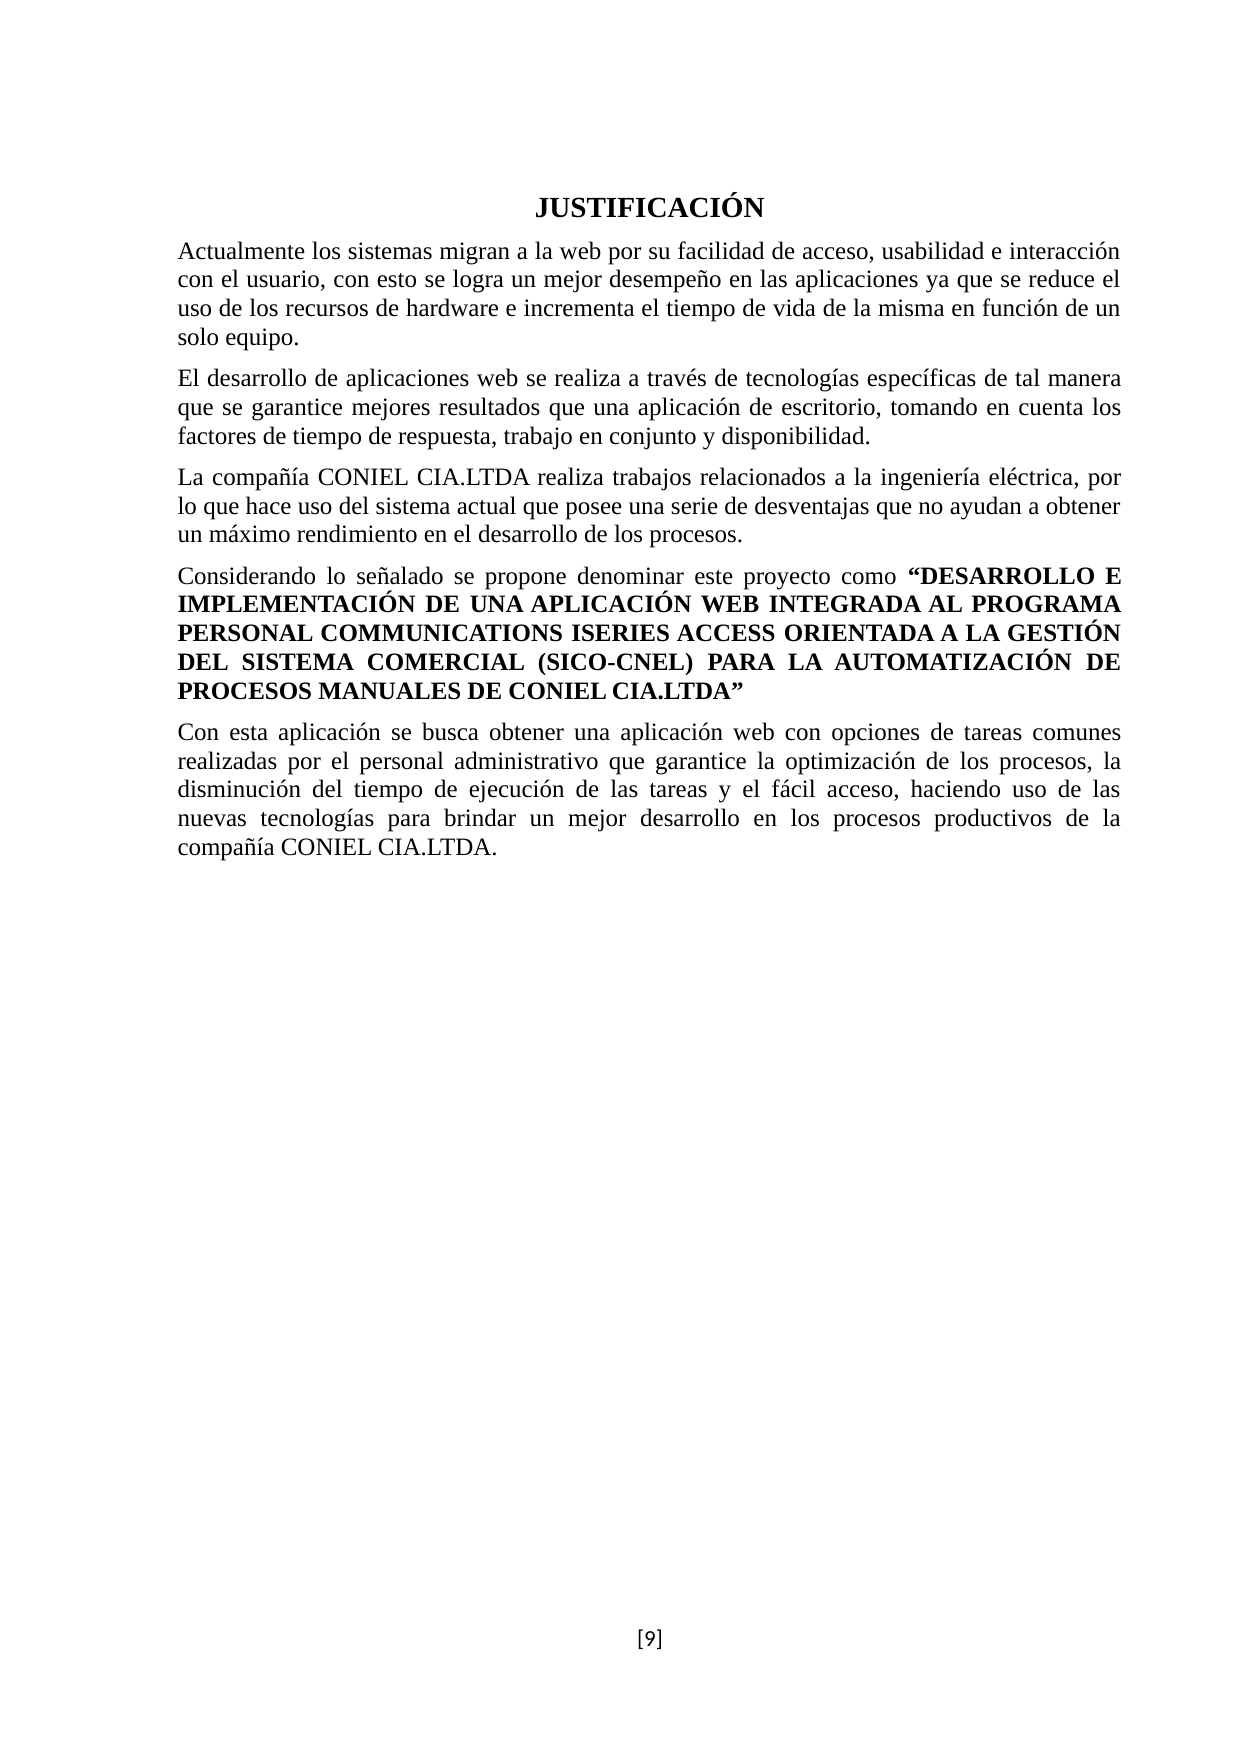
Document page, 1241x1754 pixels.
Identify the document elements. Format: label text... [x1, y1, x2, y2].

text La compañía CONIEL CIA.LTDA realiza trabajos relacionados a la ingeniería eléctrica, por lo que hace uso del sistema actual que posee una serie de desventajas que no ayudan a obtener un máximo rendimiento en el desarrollo de los procesos. [177, 462, 1122, 548]
text El desarrollo de aplicaciones web se realiza a través de tecnologías específicas de tal manera que se garantice mejores resultados que una aplicación de escritorio, tomando en cuenta los factores de tiempo de respuesta, trabajo en conjunto y disponibilidad. [177, 363, 1122, 449]
text Considerando lo señalado se propone denominar este proyecto como “DESARROLLO E IMPLEMENTACIÓN DE UNA APLICACIÓN WEB INTEGRADA AL PROGRAMA PERSONAL COMMUNICATIONS ISERIES ACCESS ORIENTADA A LA GESTIÓN DEL SISTEMA COMERCIAL (SICO-CNEL) PARA LA AUTOMATIZACIÓN DE PROCESOS MANUALES DE CONIEL CIA.LTDA” [177, 561, 1122, 704]
text Actualmente los sistemas migran a la web por su facilidad de acceso, usabilidad e interacción con el usuario, con esto se logra un mejor desempeño en las aplicaciones ya que se reduce el uso de los recursos de hardware e incrementa el tiempo de vida de la misma en función de un solo equipo. [177, 236, 1122, 351]
text JUSTIFICACIÓN [177, 190, 1122, 223]
text Con esta aplicación se busca obtener una aplicación web con opciones de tareas comunes realizadas por el personal administrativo que garantice la optimización de los procesos, la disminución del tiempo de ejecución de las tareas y el fácil acceso, haciendo uso de las nuevas tecnologías para brindar un mejor desarrollo en los procesos productivos de la compañía CONIEL CIA.LTDA. [177, 717, 1122, 861]
